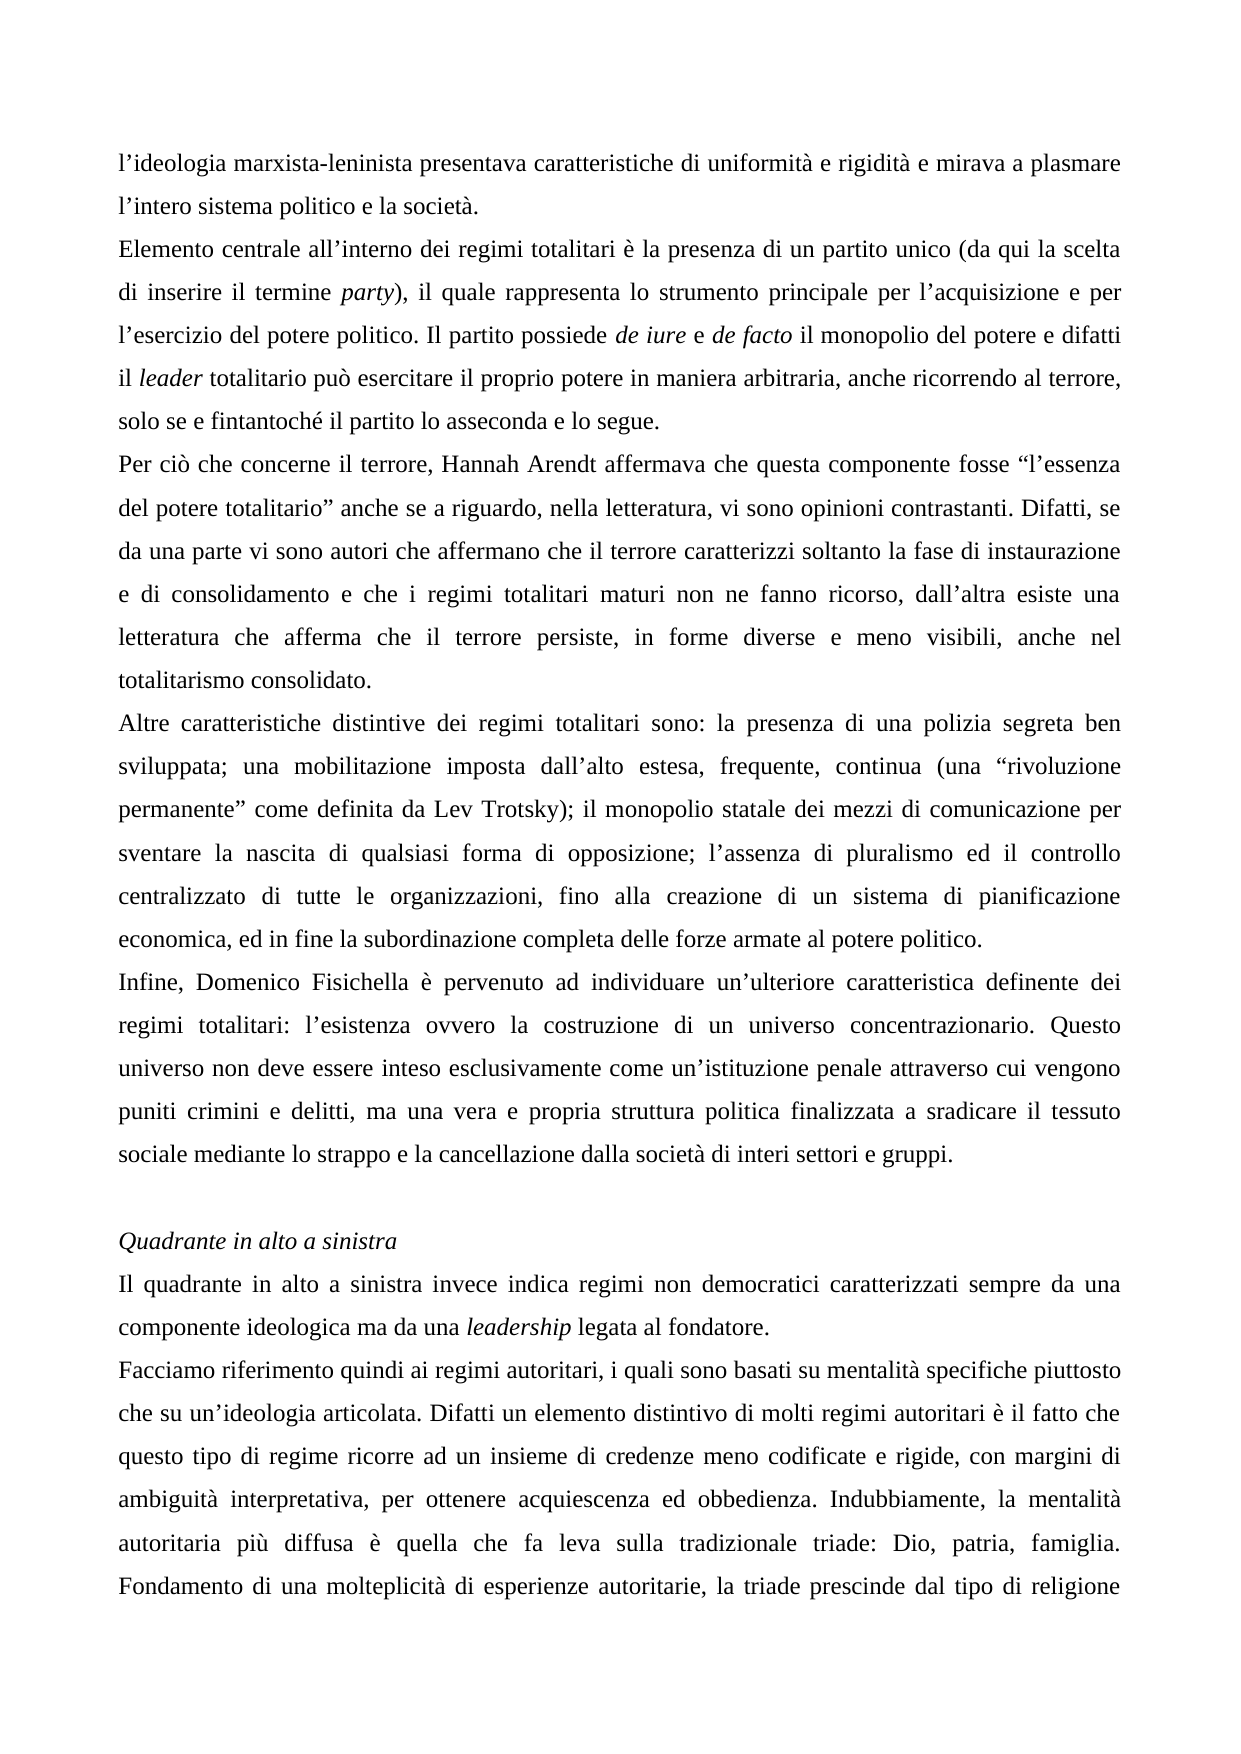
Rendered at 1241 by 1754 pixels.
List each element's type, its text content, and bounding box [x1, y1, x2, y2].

text Infine, Domenico Fisichella è pervenuto ad individuare un’ulteriore caratteristica definente dei regimi totalitari: l’esistenza ovvero la costruzione di un universo concentrazionario. Questo universo non deve essere inteso esclusivamente come un’istituzione penale attraverso cui vengono puniti crimini e delitti, ma una vera e propria struttura politica finalizzata a sradicare il tessuto sociale mediante lo strappo e la cancellazione dalla società di interi settori e gruppi. [118, 967, 1122, 1168]
text Altre caratteristiche distintive dei regimi totalitari sono: la presenza di una polizia segreta ben sviluppata; una mobilitazione imposta dall’alto estesa, frequente, continua (una “rivoluzione permanente” come definita da Lev Trotsky); il monopolio statale dei mezzi di comunicazione per sventare la nascita di qualsiasi forma di opposizione; l’assenza di pluralismo ed il controllo centralizzato di tutte le organizzazioni, fino alla creazione di un sistema di pianificazione economica, ed in fine la subordinazione completa delle forze armate al potere politico. [118, 708, 1122, 953]
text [118, 148, 1122, 219]
text Elemento centrale all’interno dei regimi totalitari è la presenza di un partito unico (da qui la scelta di inserire il termine party), il quale rappresenta lo strumento principale per l’acquisizione e per l’esercizio del potere politico. Il partito possiede de iure e de facto il monopolio del potere e difatti il leader totalitario può esercitare il proprio potere in maniera arbitraria, anche ricorrendo al terrore, solo se e fintantoché il partito lo asseconda e lo segue. [118, 234, 1122, 435]
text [118, 1355, 1122, 1599]
text Per ciò che concerne il terrore, Hannah Arendt affermava che questa componente fosse “l’essenza del potere totalitario” anche se a riguardo, nella letteratura, vi sono opinioni contrastanti. Difatti, se da una parte vi sono autori che affermano che il terrore caratterizzi soltanto la fase di instaurazione e di consolidamento e che i regimi totalitari maturi non ne fanno ricorso, dall’altra esiste una letteratura che afferma che il terrore persiste, in forme diverse e meno visibili, anche nel totalitarismo consolidato. [118, 449, 1122, 694]
text Il quadrante in alto a sinistra invece indica regimi non democratici caratterizzati sempre da una componente ideologica ma da una leadership legata al fondatore. [118, 1269, 1122, 1341]
text Quadrante in alto a sinistra [118, 1226, 1122, 1254]
